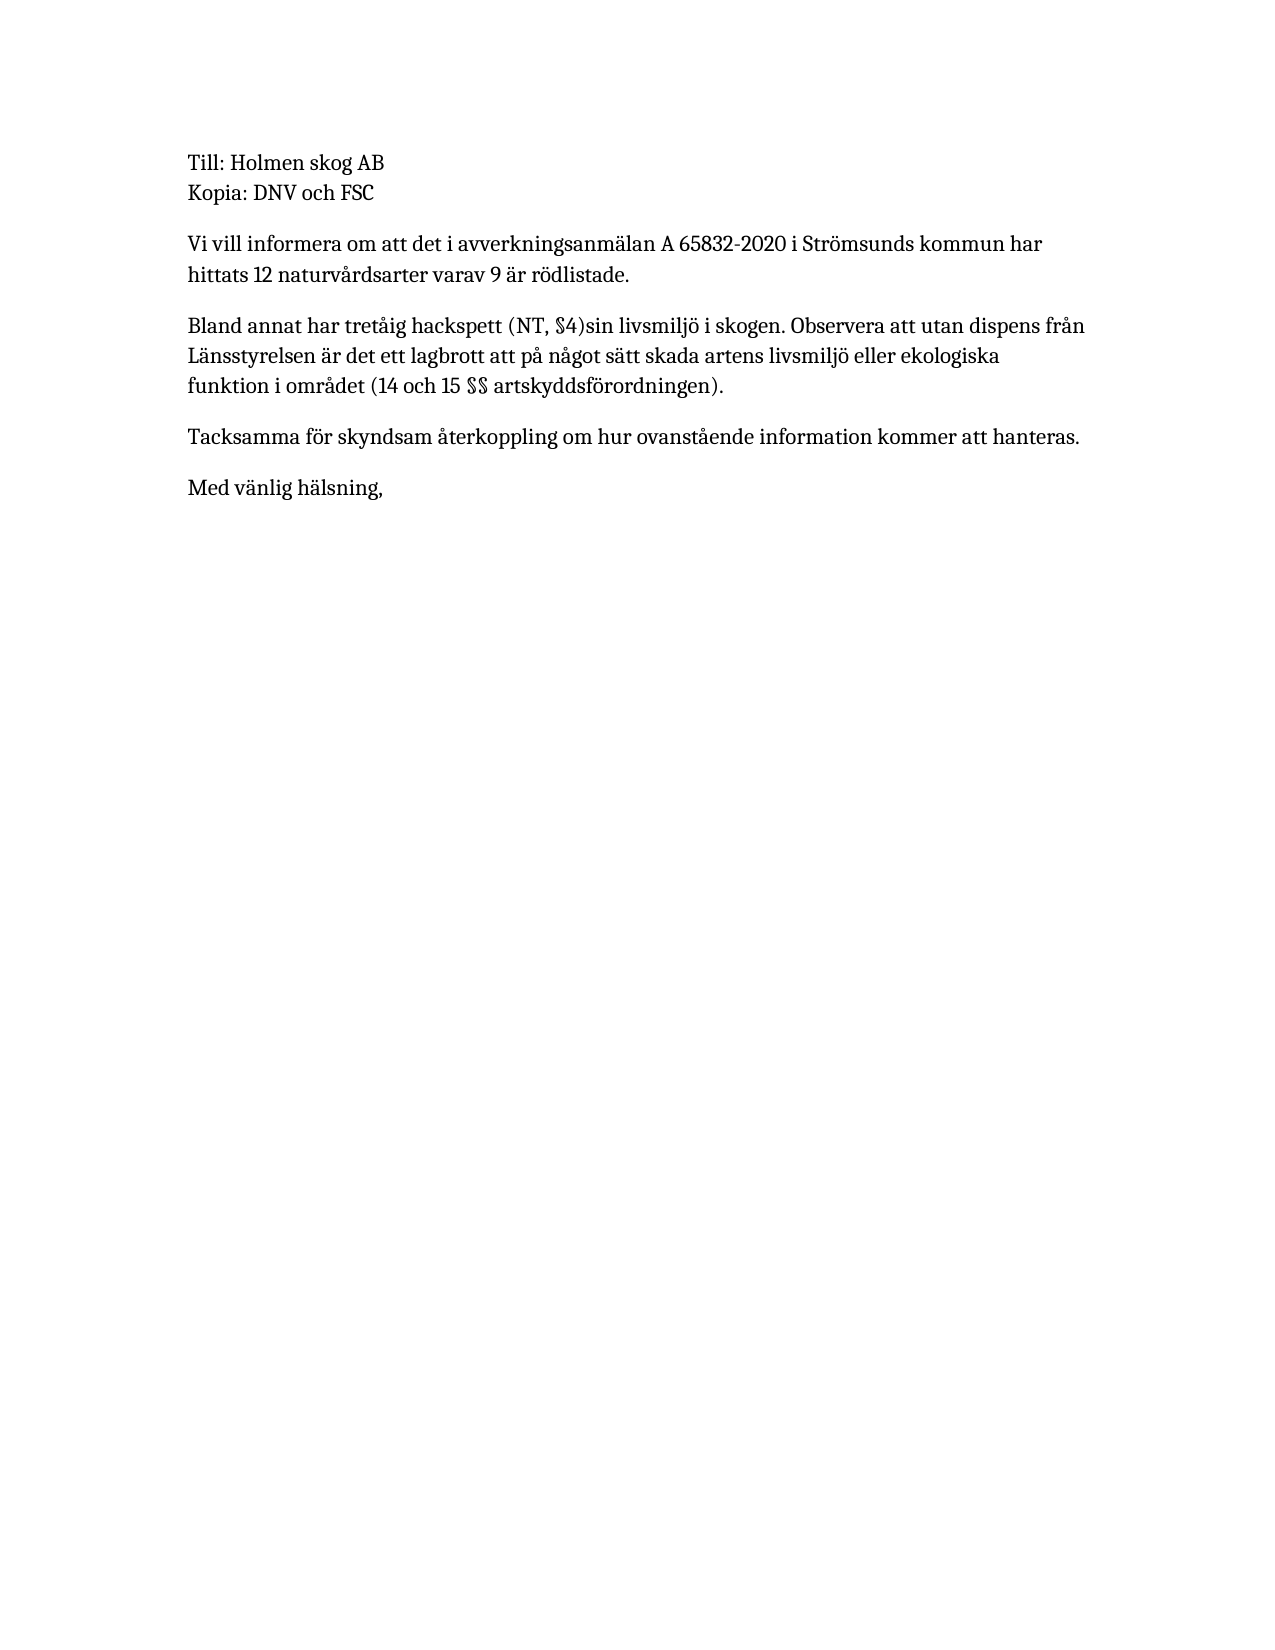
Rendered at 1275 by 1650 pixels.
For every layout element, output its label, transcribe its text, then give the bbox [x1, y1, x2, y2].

text Till: Holmen skog AB Kopia: DNV och FSC [187, 150, 1087, 207]
text Med vänlig hälsning, [187, 475, 1087, 532]
text Tacksamma för skyndsam återkoppling om hur ovanstående information kommer att hanteras. [187, 424, 1087, 450]
text Bland annat har tretåig hackspett (NT, §4)sin livsmiljö i skogen. Observera att utan dispens från Länsstyrelsen är det ett lagbrott att på något sätt skada artens livsmiljö eller ekologiska funktion i området (14 och 15 §§ artskyddsförordningen). [187, 312, 1087, 399]
text Vi vill informera om att det i avverkningsanmälan A 65832-2020 i Strömsunds kommun har hittats 12 naturvårdsarter varav 9 är rödlistade. [187, 231, 1087, 288]
